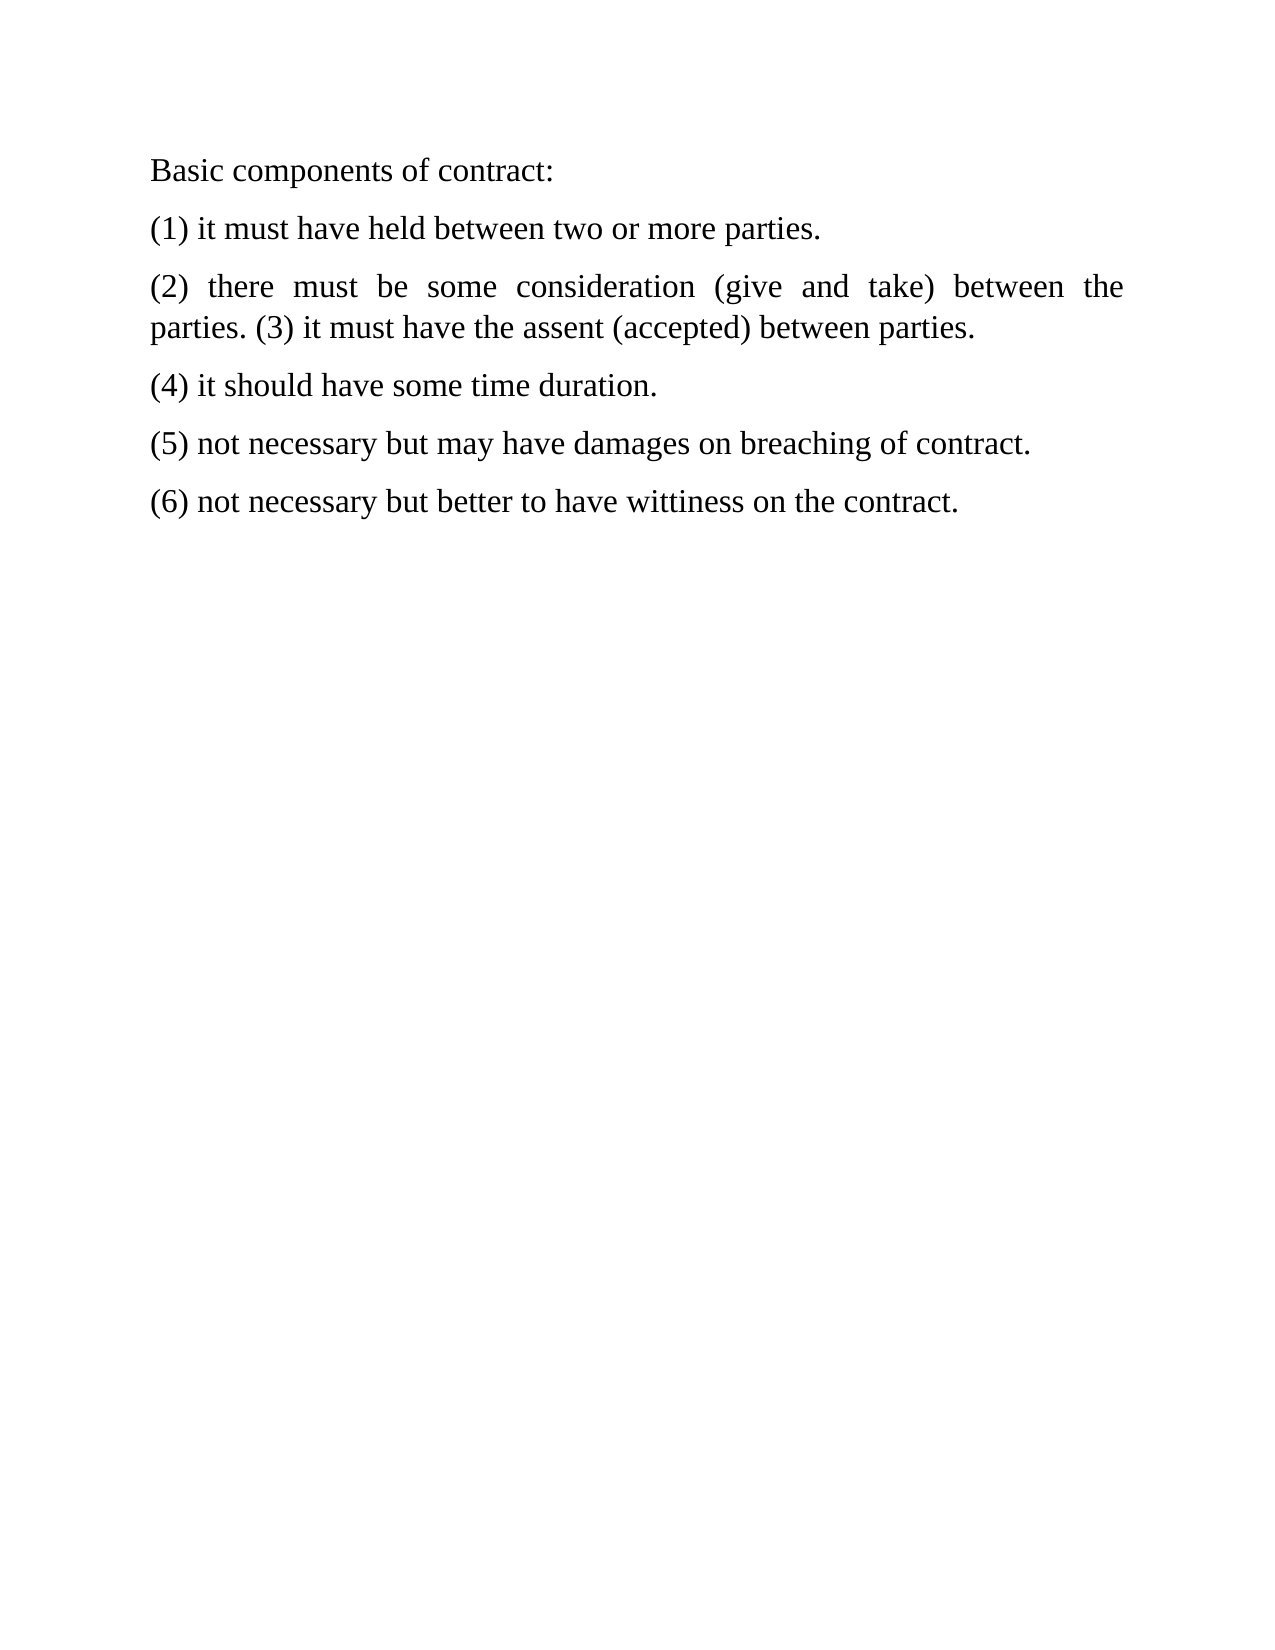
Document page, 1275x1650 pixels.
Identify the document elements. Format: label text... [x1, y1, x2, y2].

text (1) it must have held between two or more parties. [150, 208, 1125, 246]
text Basic components of contract: [150, 150, 1125, 188]
text (5) not necessary but may have damages on breaching of contract. [150, 423, 1125, 462]
text (4) it should have some time duration. [150, 365, 1125, 404]
text (6) not necessary but better to have wittiness on the contract. [150, 481, 1125, 520]
text (2) there must be some consideration (give and take) between the parties. (3) it must have the assent (accepted) between parties. [150, 266, 1125, 346]
